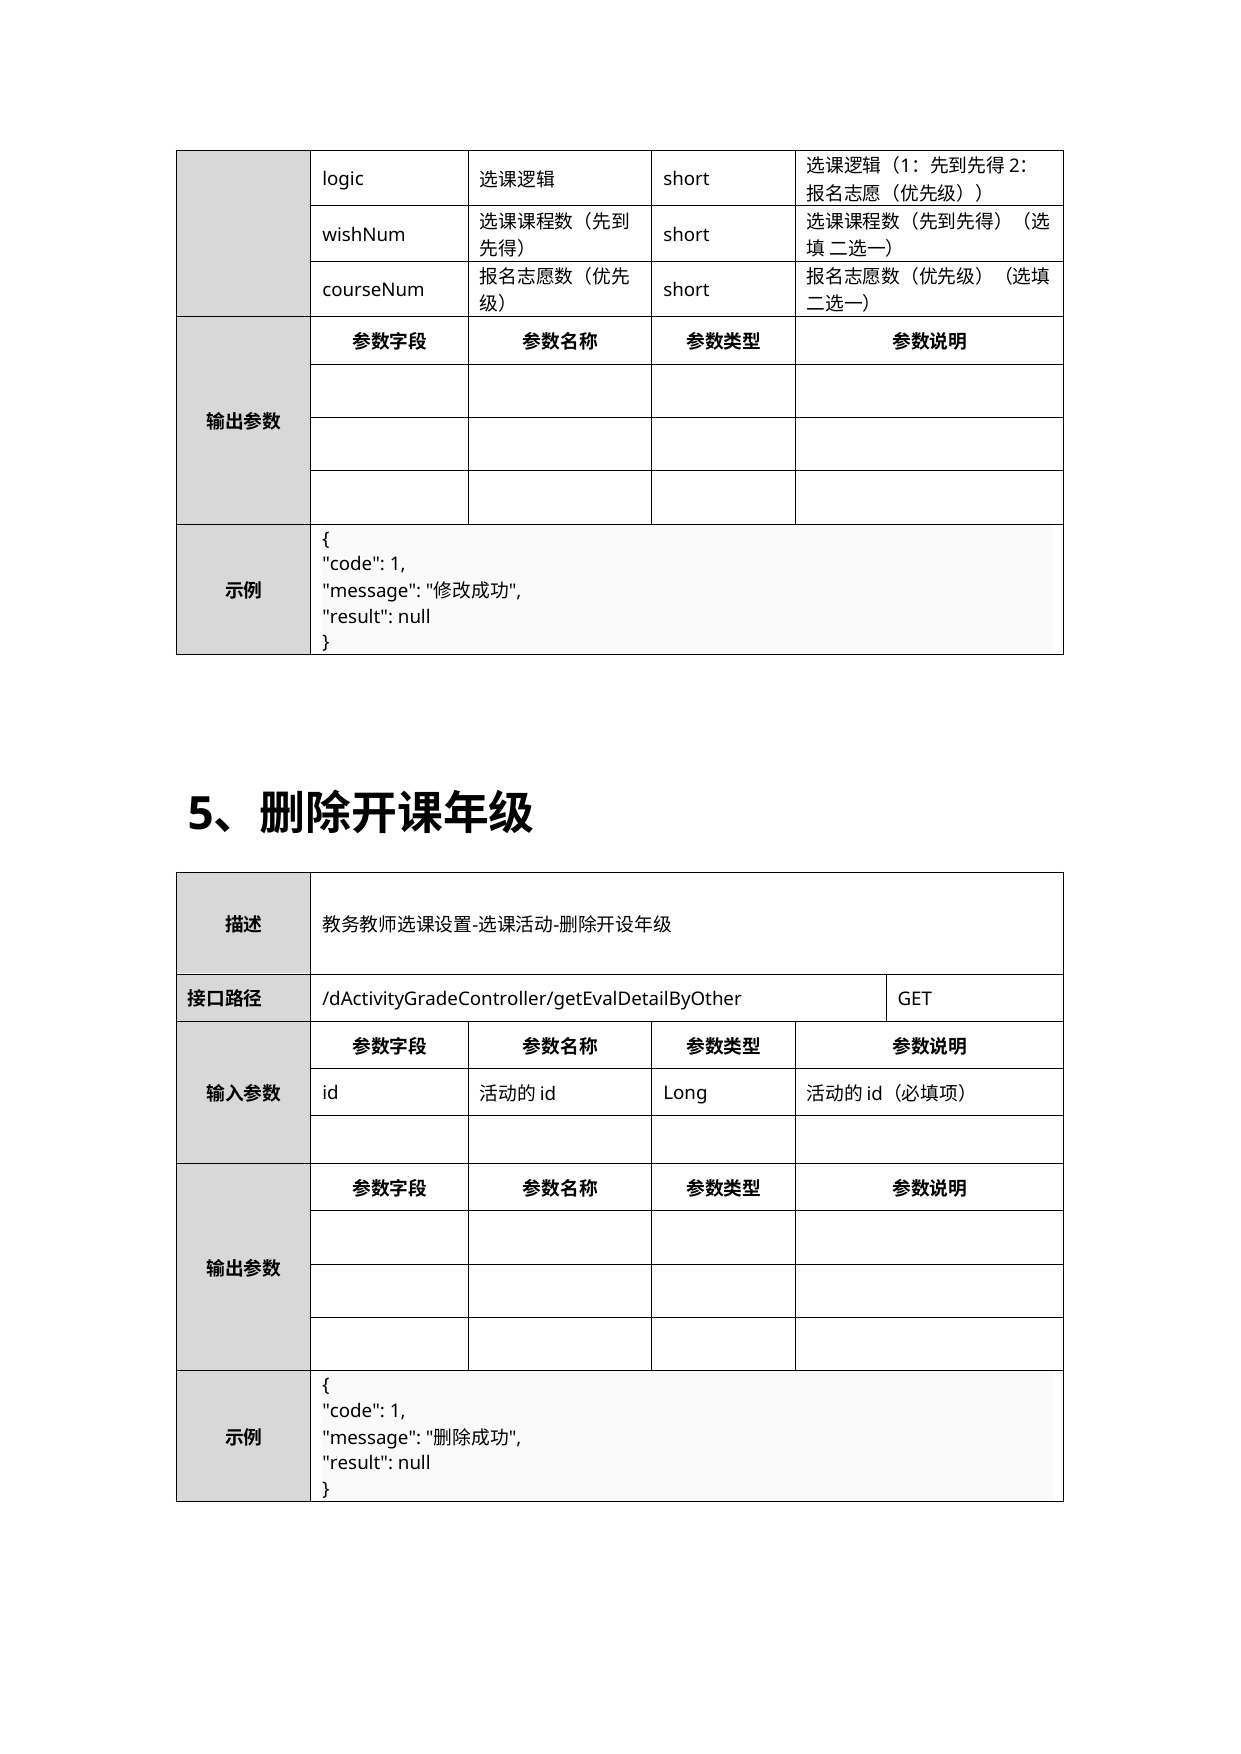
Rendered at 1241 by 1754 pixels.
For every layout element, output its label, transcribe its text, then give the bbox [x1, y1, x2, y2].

table_cell [652, 418, 795, 470]
table_cell [469, 1116, 651, 1163]
table_cell [652, 365, 795, 417]
table_cell [469, 471, 651, 524]
table_cell 选课逻辑 [469, 151, 651, 205]
table_cell 报名志愿数（优先级） [469, 262, 651, 316]
subtitle 删除开课年级 [187, 776, 1053, 842]
table_cell [652, 1211, 795, 1263]
table_cell 输出参数 [177, 1164, 310, 1370]
table_cell [796, 1211, 1063, 1263]
table_cell 选课课程数（先到先得）（选填 二选一） [796, 206, 1063, 261]
table_cell 接口路径 [177, 975, 310, 1021]
table_cell 活动的id [469, 1069, 651, 1115]
table_cell [311, 365, 468, 417]
table_cell 选课逻辑（1：先到先得 2：报名志愿（优先级）） [796, 151, 1063, 205]
table_cell 选课课程数（先到先得） [469, 206, 651, 261]
table_cell [469, 1318, 651, 1370]
table_cell /dActivityGradeController/getEvalDetailByOther [311, 975, 886, 1021]
table_cell Long [652, 1069, 795, 1115]
table_cell 示例 [177, 1371, 310, 1501]
table_header 教务教师选课设置-选课活动-删除开设年级 [311, 873, 1063, 973]
table_cell short [652, 151, 795, 205]
table_cell [796, 471, 1063, 524]
table_cell [469, 365, 651, 417]
table_cell [652, 1116, 795, 1163]
table_cell 报名志愿数（优先级）（选填 二选一） [796, 262, 1063, 316]
table_cell [796, 1116, 1063, 1163]
table_cell id [311, 1069, 468, 1115]
table_cell 参数字段 [311, 317, 468, 363]
table_cell 参数类型 [652, 1022, 795, 1068]
table_cell [652, 1265, 795, 1317]
table_header 描述 [177, 873, 310, 973]
table_cell 参数说明 [796, 317, 1063, 363]
table_cell wishNum [311, 206, 468, 261]
table_cell 参数类型 [652, 1164, 795, 1210]
table_cell 输出参数 [177, 317, 310, 524]
table_cell 参数字段 [311, 1022, 468, 1068]
table_cell [311, 418, 468, 470]
table_cell 参数说明 [796, 1022, 1063, 1068]
table_cell 参数字段 [311, 1164, 468, 1210]
table_cell [311, 1116, 468, 1163]
table_cell [796, 1265, 1063, 1317]
table_cell [311, 471, 468, 524]
table_cell 参数说明 [796, 1164, 1063, 1210]
table_cell [469, 418, 651, 470]
table_cell 输入参数 [177, 1022, 310, 1163]
table_cell [469, 1211, 651, 1263]
table_cell logic [311, 151, 468, 205]
table_cell [469, 1265, 651, 1317]
table_cell [311, 1211, 468, 1263]
table_cell 参数类型 [652, 317, 795, 363]
table_cell 参数名称 [469, 1022, 651, 1068]
table_cell [311, 1318, 468, 1370]
table_cell GET [887, 975, 1063, 1021]
table_cell courseNum [311, 262, 468, 316]
table_cell 示例 [177, 525, 310, 654]
table_cell short [652, 206, 795, 261]
table_cell [796, 418, 1063, 470]
table_cell [652, 471, 795, 524]
table_cell [796, 365, 1063, 417]
table_cell 活动的id（必填项） [796, 1069, 1063, 1115]
table_cell 参数名称 [469, 317, 651, 363]
table_cell short [652, 262, 795, 316]
table_cell [652, 1318, 795, 1370]
table_cell [311, 1265, 468, 1317]
table_cell [796, 1318, 1063, 1370]
table_cell 参数名称 [469, 1164, 651, 1210]
